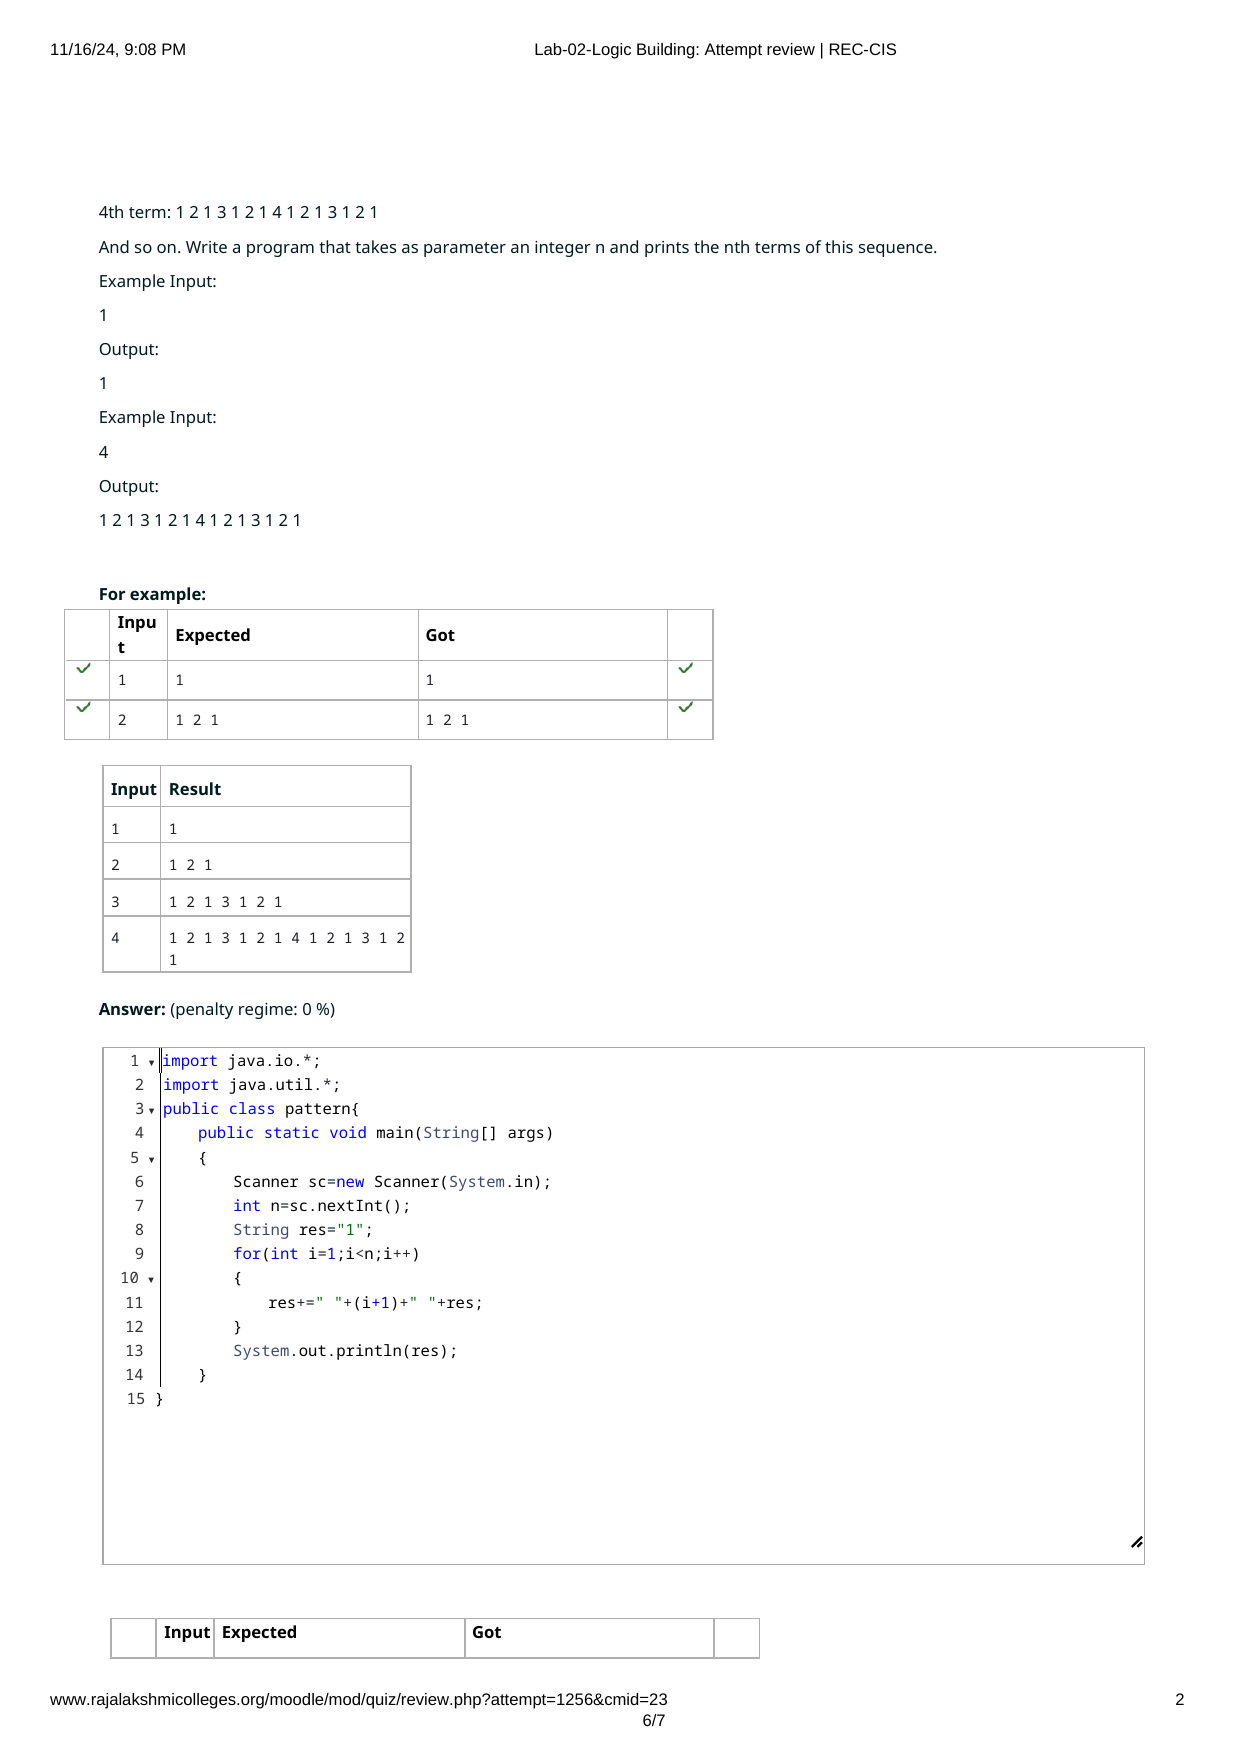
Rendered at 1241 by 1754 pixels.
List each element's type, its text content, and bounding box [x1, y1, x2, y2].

table_cell 8 [104, 1218, 160, 1242]
table_cell { [161, 1266, 1144, 1290]
text And so on. Write a program that takes as parameter an integer n and prints the nth terms of this sequence. [98, 235, 1138, 258]
table_cell for(int i=1;i<n;i++) [161, 1242, 1144, 1266]
table_cell int n=sc.nextInt(); [161, 1193, 1144, 1217]
table_cell 12 [104, 1314, 160, 1338]
table_cell 6 [104, 1169, 160, 1193]
table_header Got [419, 610, 667, 660]
table_cell 1 2 1 3 1 2 1 4 1 2 1 3 1 2 1 [161, 917, 410, 971]
table_cell 7 [104, 1193, 160, 1217]
table_cell 2 [104, 843, 160, 878]
table_header Expected [168, 610, 418, 660]
table_cell 2 [104, 1073, 160, 1097]
table_header Result [161, 766, 410, 806]
table_cell 1 [168, 661, 418, 699]
text For example: [98, 583, 848, 605]
text Output: [98, 474, 1138, 497]
table_header Input [157, 1619, 213, 1657]
table_cell 13 [104, 1338, 160, 1362]
text 1 2 1 3 1 2 1 4 1 2 1 3 1 2 1 [98, 509, 1138, 531]
table_header Expected [215, 1619, 464, 1657]
table_cell 1 2 1 [161, 843, 410, 878]
picture [76, 662, 91, 673]
table_cell 15 } [104, 1387, 1144, 1563]
table_cell public static void main(String[] args) [161, 1121, 1144, 1145]
table_cell [668, 701, 712, 739]
table_cell String res="1"; [161, 1218, 1144, 1242]
table_cell 2 [110, 701, 167, 739]
table_header Got [466, 1619, 713, 1657]
table_cell { [161, 1145, 1144, 1169]
table_cell 1 [110, 661, 167, 699]
table_header [715, 1619, 759, 1657]
table_cell 4 [104, 1121, 160, 1145]
text 4th term: 1 2 1 3 1 2 1 4 1 2 1 3 1 2 1 [98, 201, 1138, 224]
text Output: [98, 338, 1138, 361]
table_cell 10 ▼ [104, 1266, 160, 1290]
text Example Input: [98, 269, 1138, 292]
table_header [65, 610, 109, 660]
table_header import java.io.*; [162, 1048, 1144, 1072]
table_cell 9 [104, 1242, 160, 1266]
table_header [668, 610, 712, 660]
picture [76, 701, 91, 712]
picture [678, 662, 693, 673]
table_cell 1 2 1 [419, 701, 667, 739]
table_cell [65, 661, 109, 699]
table_header [112, 1619, 155, 1657]
text 4 [98, 440, 1138, 463]
table_cell 14 [104, 1363, 160, 1387]
table_header Input [110, 610, 167, 660]
table_cell 1 [104, 807, 160, 842]
table_cell public class pattern{ [161, 1097, 1144, 1121]
table_cell 3 ▼ [104, 1097, 160, 1121]
picture [678, 701, 693, 712]
table_cell 5 ▼ [104, 1145, 160, 1169]
table_header 1 ▼ [104, 1048, 159, 1072]
table_cell 4 [104, 917, 160, 971]
table_cell [668, 661, 712, 699]
table_cell 1 2 1 [168, 701, 418, 739]
table_header Input [104, 766, 160, 806]
table_cell 3 [104, 880, 160, 915]
table_cell } [161, 1314, 1144, 1338]
table_cell System.out.println(res); [161, 1338, 1144, 1362]
text Example Input: [98, 406, 1138, 429]
text 1 [98, 372, 1138, 395]
table_cell 1 2 1 3 1 2 1 [161, 880, 410, 915]
text 1 [98, 304, 1138, 326]
text Answer: (penalty regime: 0 %) [98, 997, 1138, 1020]
table_cell [65, 700, 109, 739]
table_cell Scanner sc=new Scanner(System.in); [161, 1169, 1144, 1193]
table_cell res+=" "+(i+1)+" "+res; [161, 1290, 1144, 1314]
table_cell import java.util.*; [161, 1073, 1144, 1097]
table_cell 1 [161, 807, 410, 842]
table_cell 11 [104, 1290, 160, 1314]
table_cell 1 [419, 661, 667, 699]
table_cell } [161, 1363, 1144, 1387]
